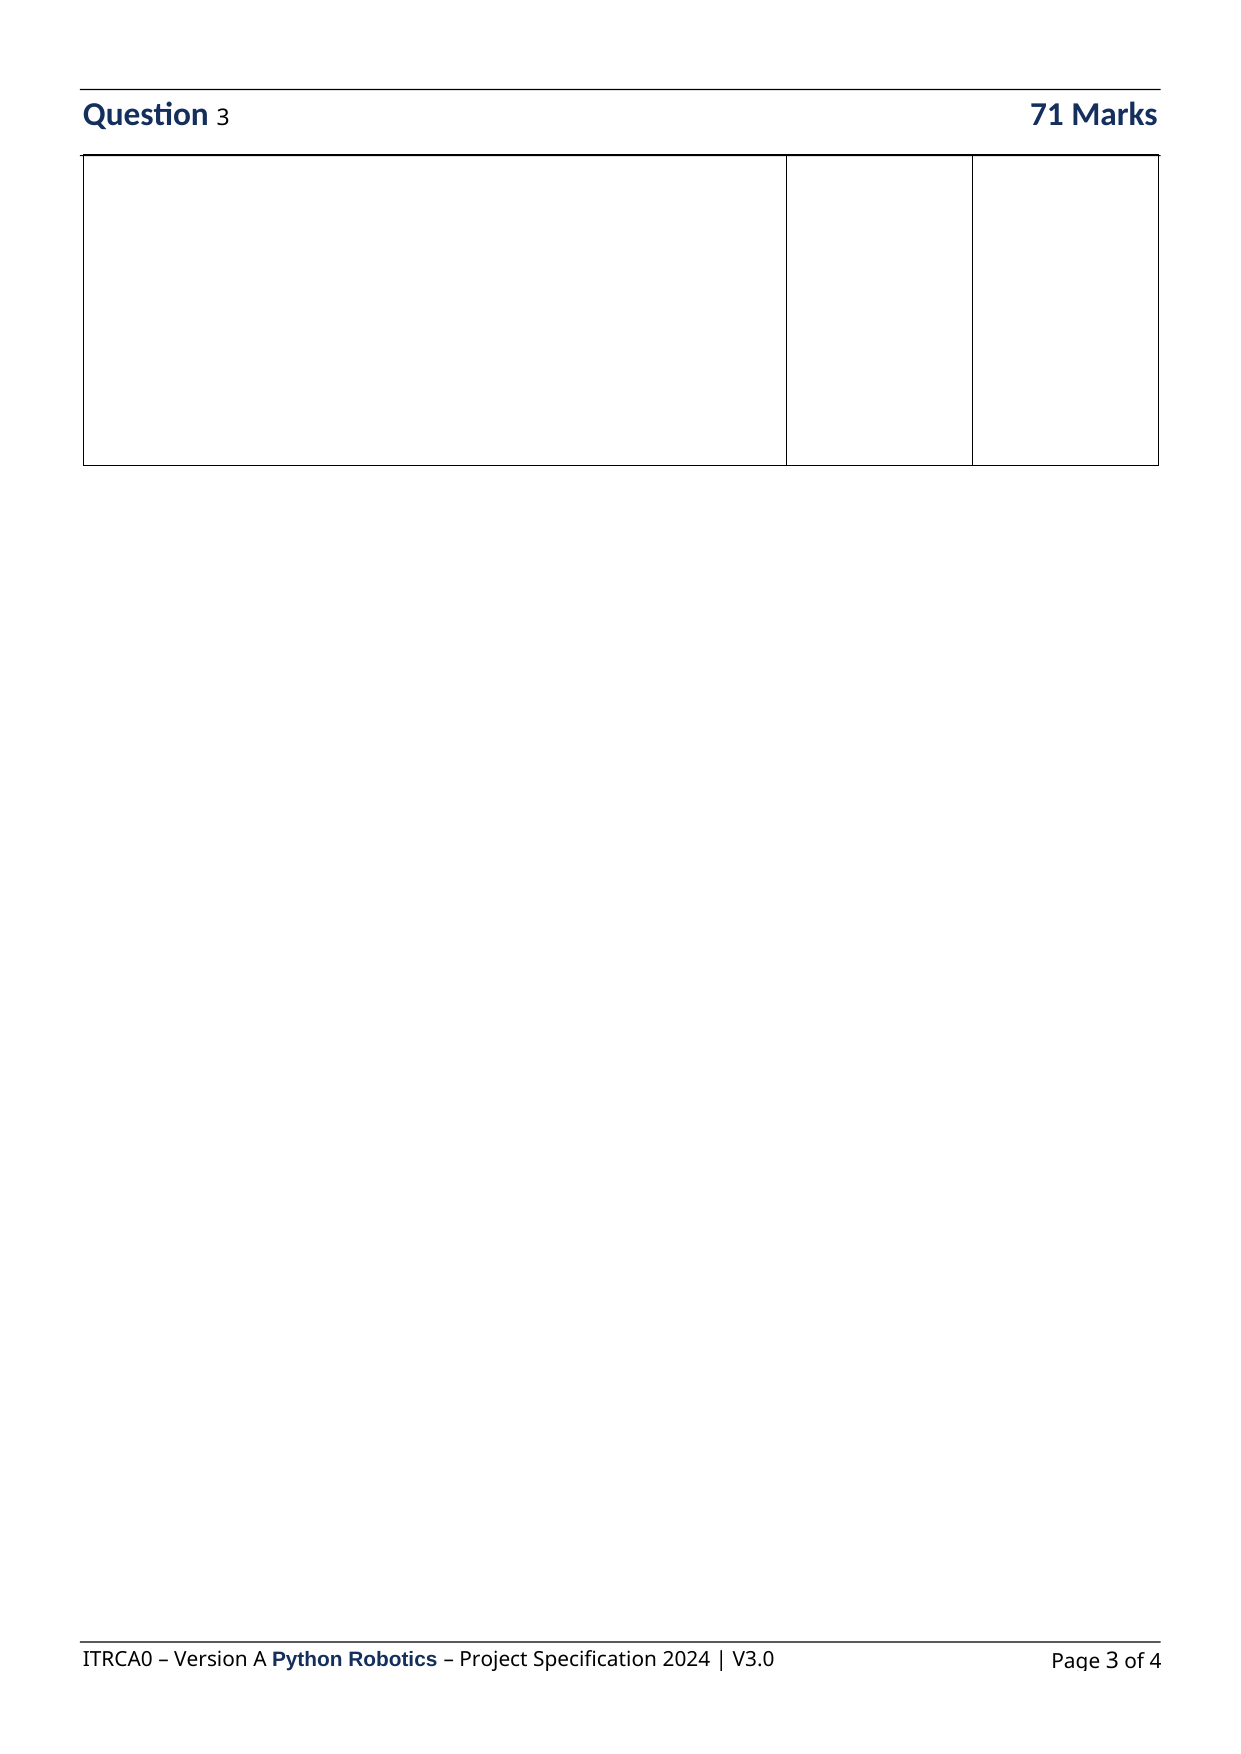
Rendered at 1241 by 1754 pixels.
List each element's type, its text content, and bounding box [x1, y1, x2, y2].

table_cell [973, 155, 1158, 465]
table_cell Total [84, 155, 786, 465]
table_cell 71 [787, 155, 972, 465]
